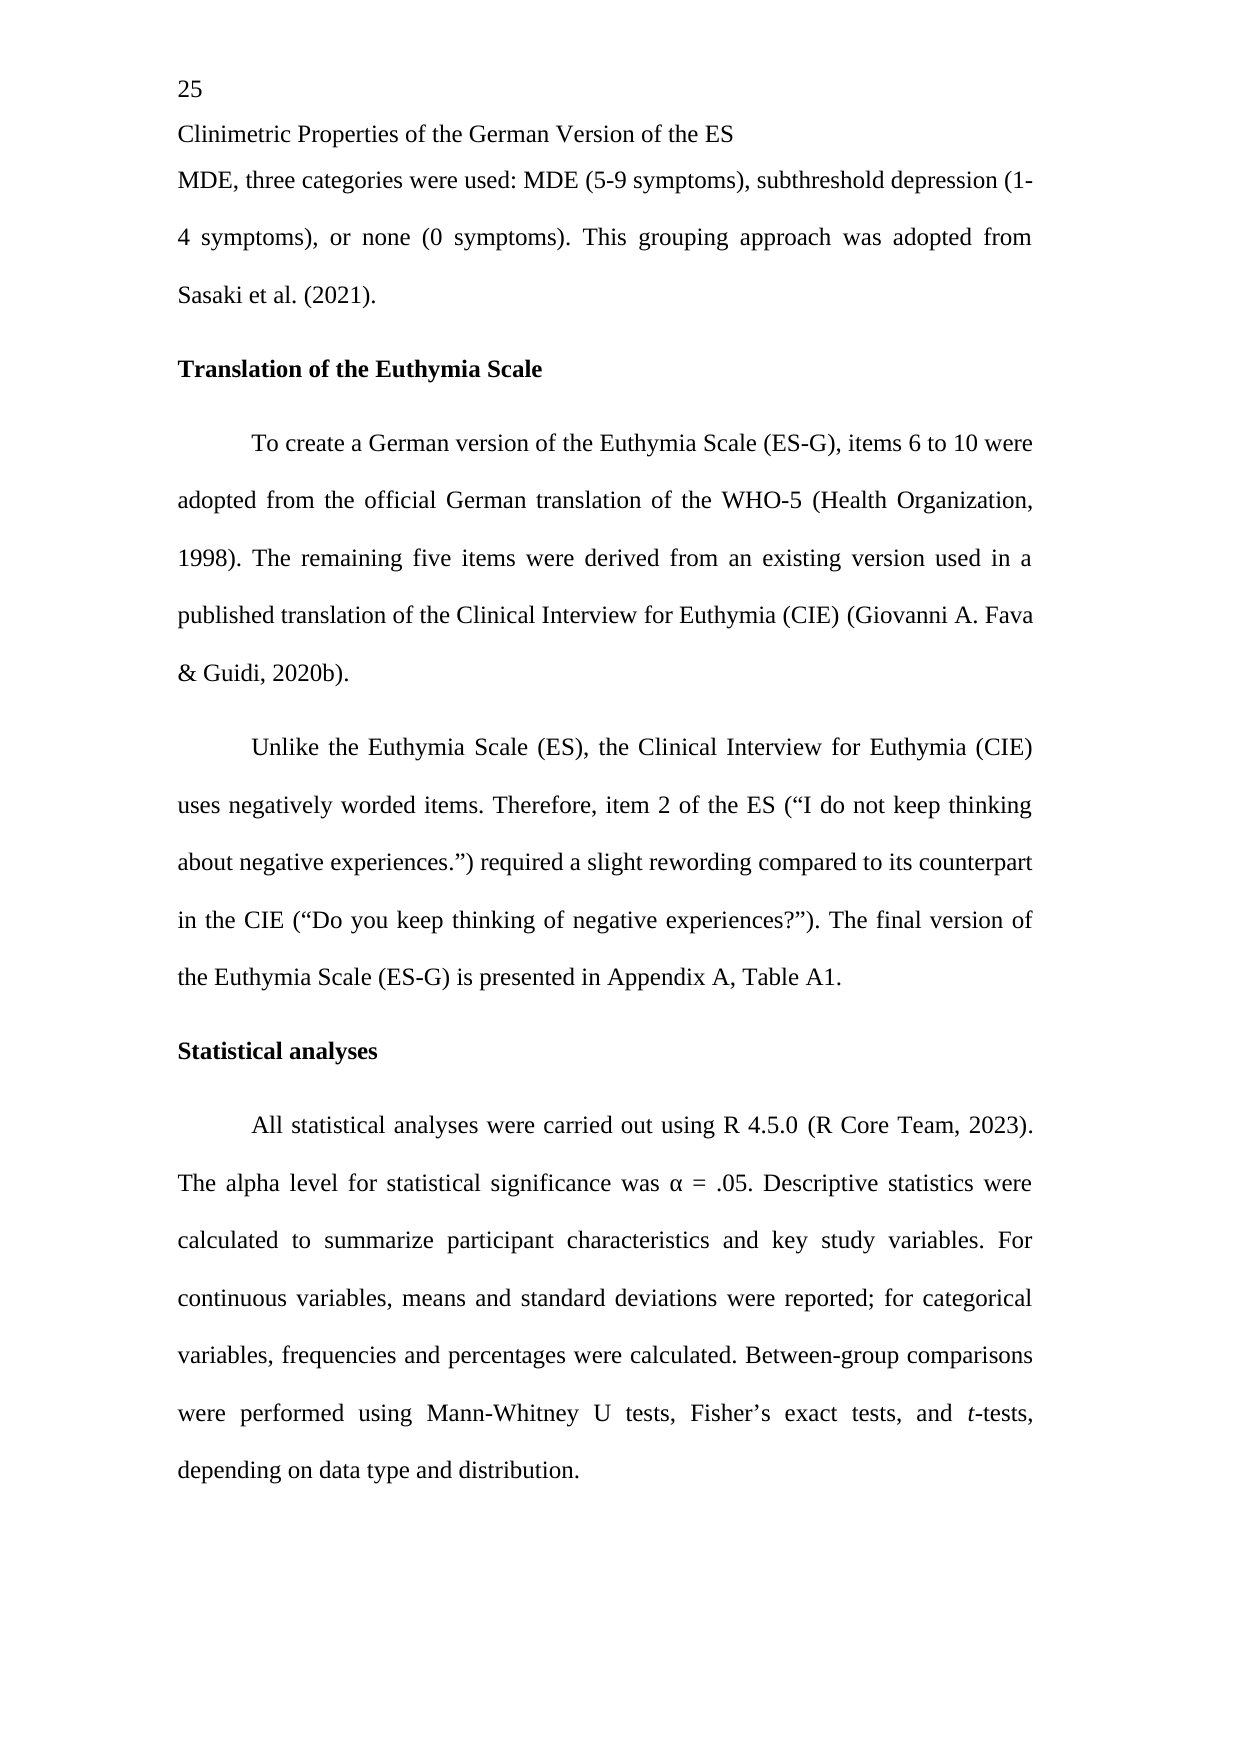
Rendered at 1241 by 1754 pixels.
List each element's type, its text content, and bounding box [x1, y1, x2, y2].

text Translation of the Euthymia Scale [177, 354, 1033, 383]
text Unlike the Euthymia Scale (ES), the Clinical Interview for Euthymia (CIE) uses negatively worded items. Therefore, item 2 of the ES (“I do not keep thinking about negative experiences.”) required a slight rewording compared to its counterpart in the CIE (“Do you keep thinking of negative experiences?”). The final version of the Euthymia Scale (ES-G) is presented in Appendix A, Table A1. [177, 732, 1033, 991]
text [177, 165, 1033, 308]
text To create a German version of the Euthymia Scale (ES-G), items 6 to 10 were adopted from the official German translation of the WHO-5 (Health Organization, 1998). The remaining five items were derived from an existing version used in a published translation of the Clinical Interview for Euthymia (CIE) (Giovanni A. Fava & Guidi, 2020b). [177, 428, 1033, 687]
text All statistical analyses were carried out using R 4.5.0 (R Core Team, 2023). The alpha level for statistical significance was α = .05. Descriptive statistics were calculated to summarize participant characteristics and key study variables. For continuous variables, means and standard deviations were reported; for categorical variables, frequencies and percentages were calculated. Between-group comparisons were performed using Mann-Whitney U tests, Fisher’s exact tests, and t-tests, depending on data type and distribution. [177, 1111, 1033, 1484]
text Statistical analyses [177, 1036, 1033, 1065]
